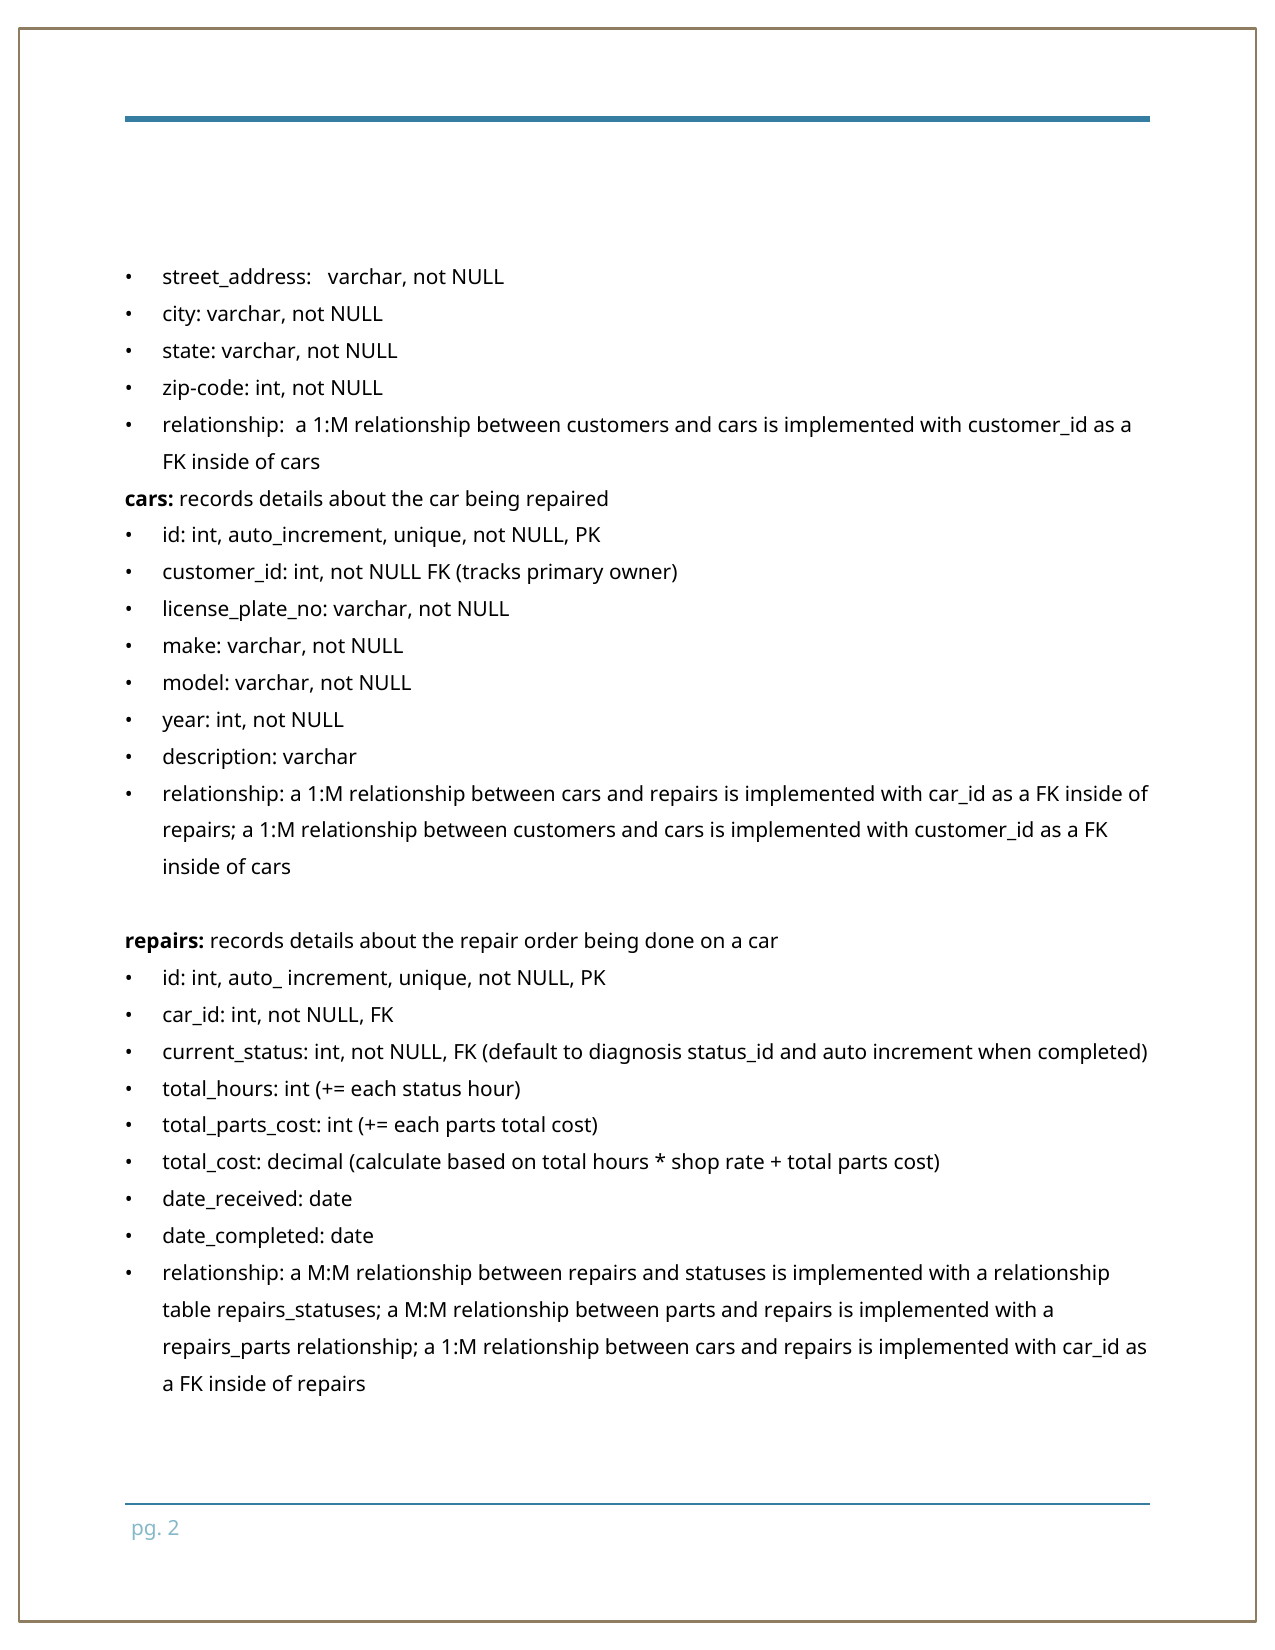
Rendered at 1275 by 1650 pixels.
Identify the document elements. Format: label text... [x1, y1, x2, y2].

list relationship: a 1:M relationship between cars and repairs is implemented with car_id as a FK inside of repairs; a 1:M relationship between customers and cars is implemented with customer_id as a FK inside of cars [124, 779, 1151, 881]
list current_status: int, not NULL, FK (default to diagnosis status_id and auto increment when completed) [124, 1037, 1151, 1065]
list id: int, auto_ increment, unique, not NULL, PK [124, 963, 1151, 992]
list city: varchar, not NULL [124, 299, 1151, 328]
list license_plate_no: varchar, not NULL [124, 594, 1151, 623]
list model: varchar, not NULL [124, 668, 1151, 697]
text cars: records details about the car being repaired [124, 484, 1151, 512]
list date_received: date [124, 1184, 1151, 1213]
list description: varchar [124, 742, 1151, 770]
list total_hours: int (+= each status hour) [124, 1074, 1151, 1102]
list year: int, not NULL [124, 705, 1151, 733]
list total_parts_cost: int (+= each parts total cost) [124, 1111, 1151, 1139]
list relationship: a 1:M relationship between customers and cars is implemented with customer_id as a FK inside of cars [124, 410, 1151, 475]
list street_address: varchar, not NULL [124, 262, 1151, 291]
list state: varchar, not NULL [124, 336, 1151, 365]
list customer_id: int, not NULL FK (tracks primary owner) [124, 557, 1151, 586]
list total_cost: decimal (calculate based on total hours * shop rate + total parts cost) [124, 1147, 1151, 1176]
list make: varchar, not NULL [124, 631, 1151, 660]
list zip-code: int, not NULL [124, 373, 1151, 402]
list relationship: a M:M relationship between repairs and statuses is implemented with a relationship table repairs_statuses; a M:M relationship between parts and repairs is implemented with a repairs_parts relationship; a 1:M relationship between cars and repairs is implemented with car_id as a FK inside of repairs [124, 1258, 1151, 1397]
list id: int, auto_increment, unique, not NULL, PK [124, 521, 1151, 549]
text repairs: records details about the repair order being done on a car [124, 926, 1151, 955]
list date_completed: date [124, 1221, 1151, 1250]
list car_id: int, not NULL, FK [124, 1000, 1151, 1028]
